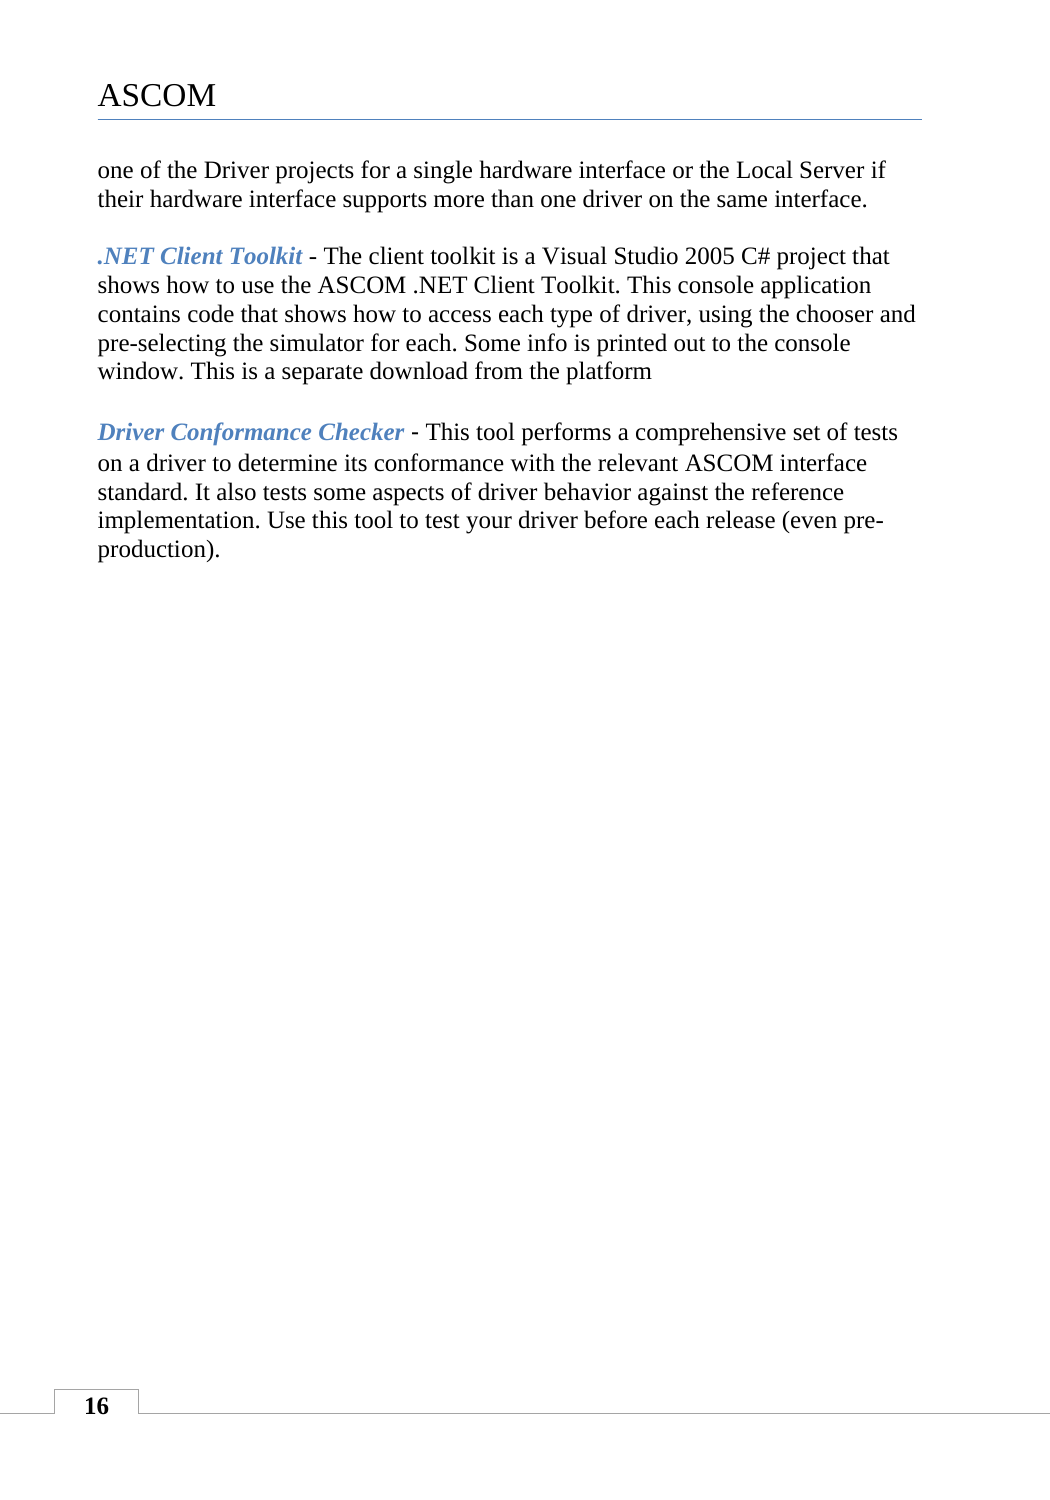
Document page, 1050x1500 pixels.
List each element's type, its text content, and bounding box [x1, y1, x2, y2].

text Driver Conformance Checker - This tool performs a comprehensive set of tests on a driver to determine its conformance with the relevant ASCOM interface standard. It also tests some aspects of driver behavior against the reference implementation. Use this tool to test your driver before each release (even pre-production). [97, 414, 922, 563]
text .NET Client Toolkit - The client toolkit is a Visual Studio 2005 C# project that shows how to use the ASCOM .NET Client Toolkit. This console application contains code that shows how to access each type of driver, using the chooser and pre-selecting the simulator for each. Some info is printed out to the console window. This is a separate download from the platform [97, 241, 922, 385]
